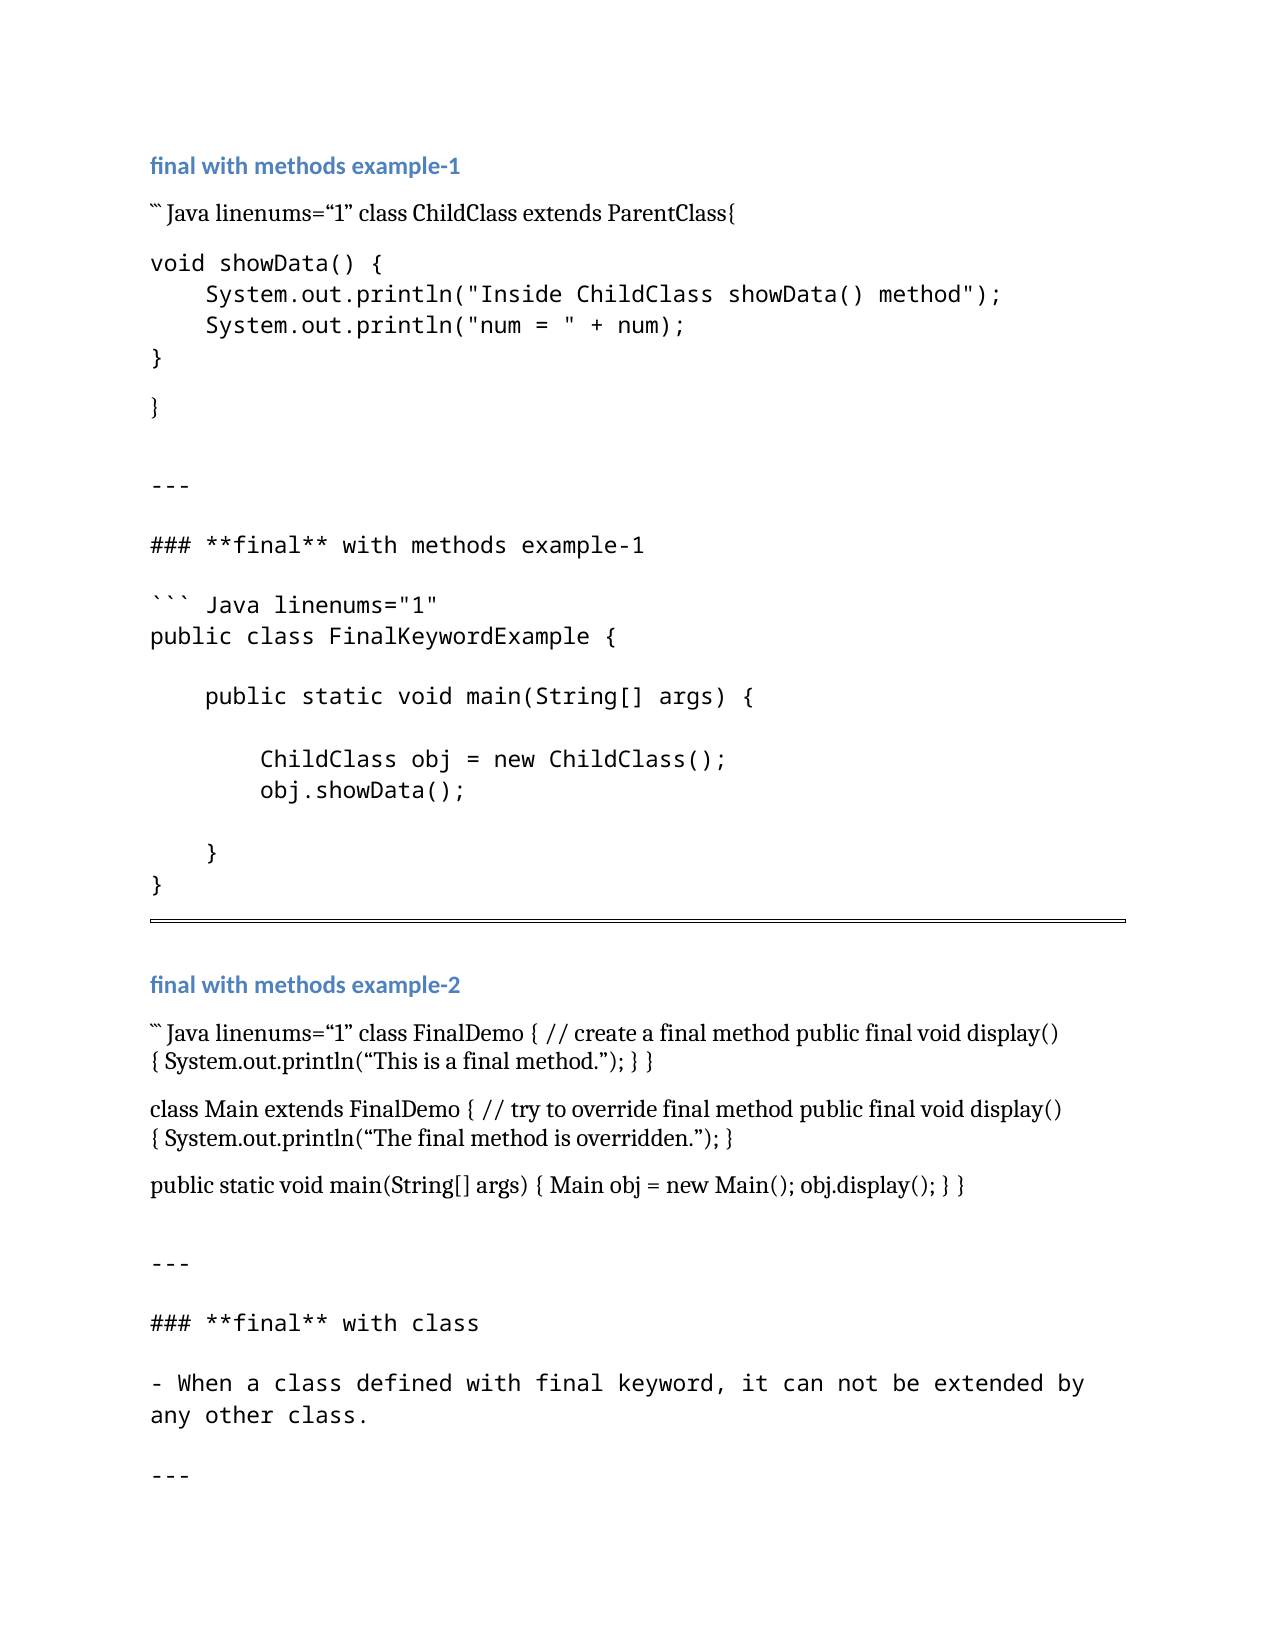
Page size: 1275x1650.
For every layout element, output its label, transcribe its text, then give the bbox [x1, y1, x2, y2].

text ``` Java linenums=“1” class FinalDemo { // create a final method public final void display() { System.out.println(“This is a final method.”); } } [150, 1018, 1125, 1076]
subtitle final with methods example-2 [150, 969, 1125, 1000]
text void showData() { System.out.println("Inside ChildClass showData() method"); System.out.println("num = " + num); } [150, 247, 1125, 372]
text public static void main(String[] args) { Main obj = new Main(); obj.display(); } } [150, 1171, 1125, 1200]
text class Main extends FinalDemo { // try to override final method public final void display() { System.out.println(“The final method is overridden.”); } [150, 1095, 1125, 1152]
text --- ### **final** with methods example-1 ``` Java linenums="1" public class FinalKeywordExample { public static void main(String[] args) { ChildClass obj = new ChildClass(); obj.showData(); } } [150, 440, 1125, 899]
text ``` Java linenums=“1” class ChildClass extends ParentClass{ [150, 199, 1125, 228]
subtitle final with methods example-1 [150, 150, 1125, 181]
text } [150, 393, 1125, 421]
